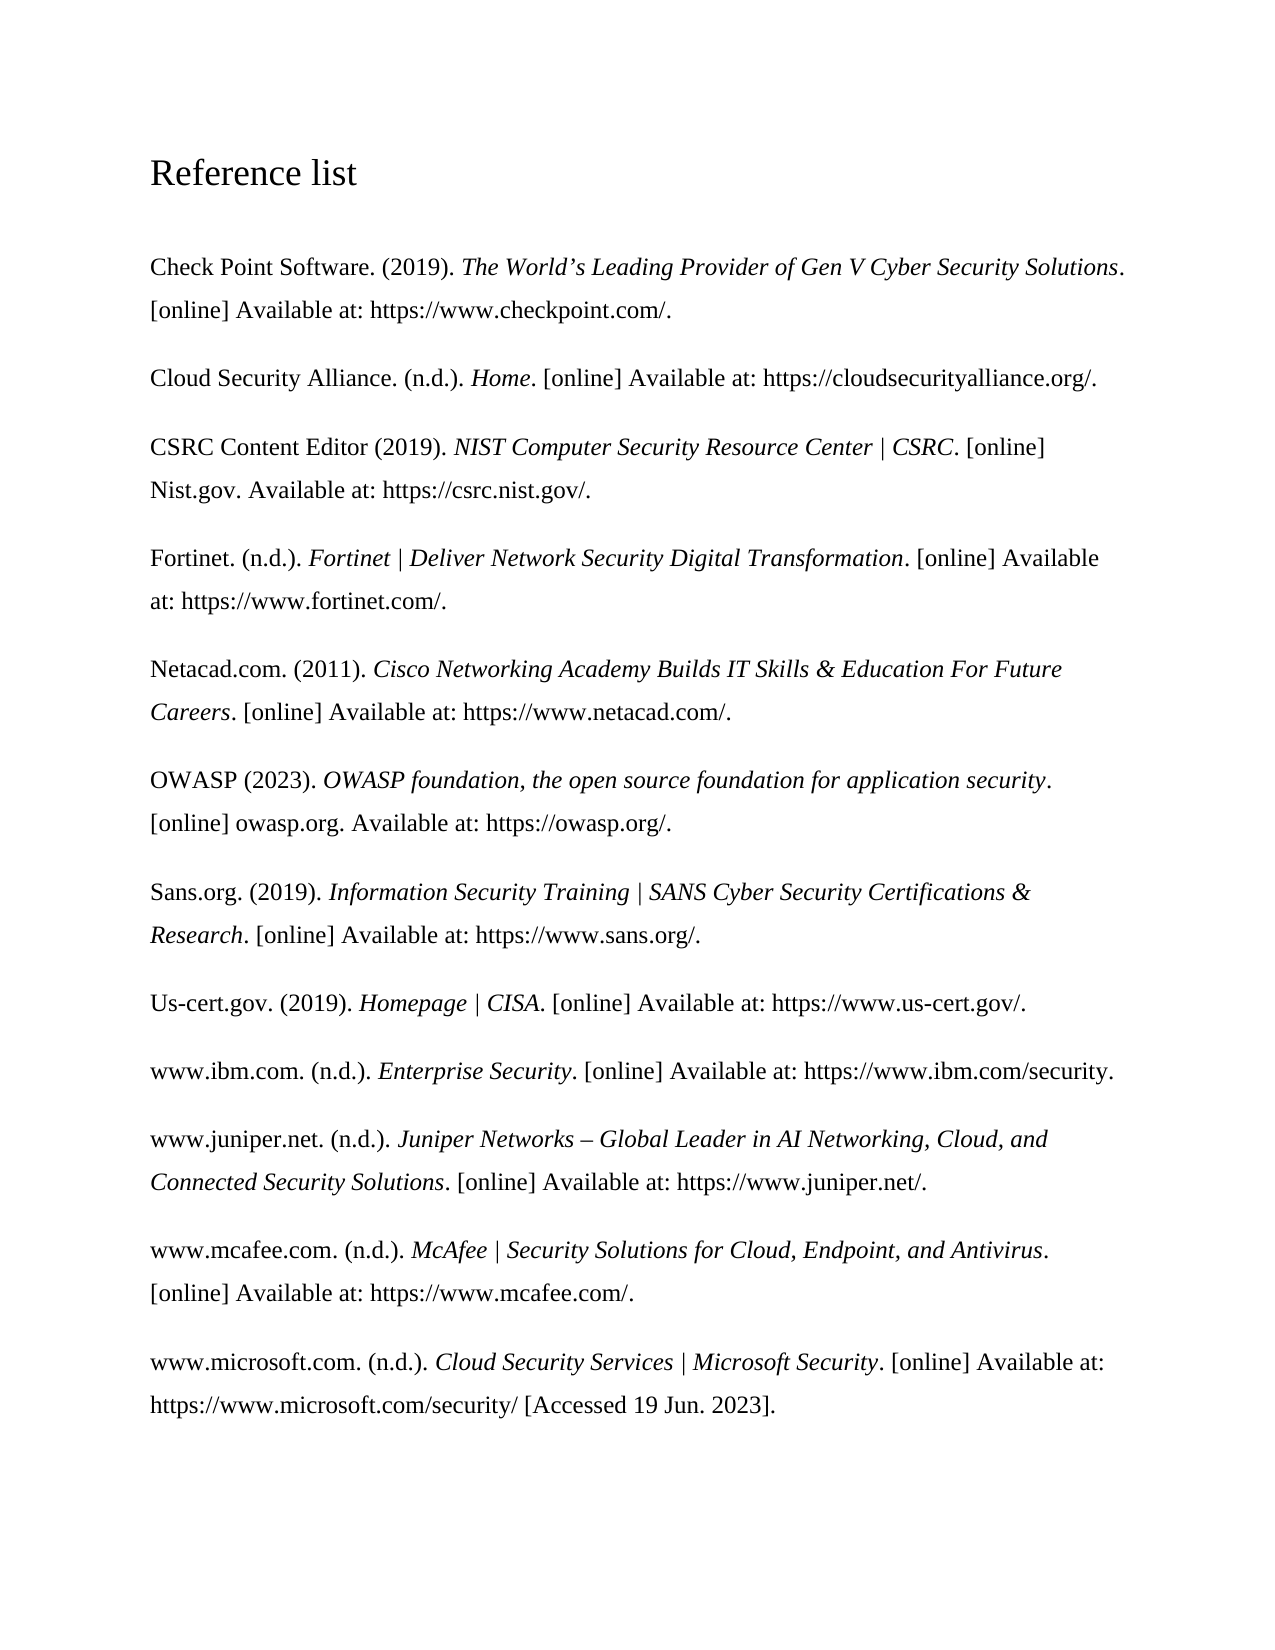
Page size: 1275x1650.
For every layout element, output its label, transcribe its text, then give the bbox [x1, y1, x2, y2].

text Check Point Software. (2019). The World’s Leading Provider of Gen V Cyber Security Solutions. [online] Available at: https://www.checkpoint.com/. [150, 252, 1125, 324]
text Us-cert.gov. (2019). Homepage | CISA. [online] Available at: https://www.us-cert.gov/. [150, 988, 1125, 1017]
text Fortinet. (n.d.). Fortinet | Deliver Network Security Digital Transformation. [online] Available at: https://www.fortinet.com/. [150, 543, 1125, 615]
text www.ibm.com. (n.d.). Enterprise Security. [online] Available at: https://www.ibm.com/security. [150, 1056, 1125, 1085]
text CSRC Content Editor (2019). NIST Computer Security Resource Center | CSRC. [online] Nist.gov. Available at: https://csrc.nist.gov/. [150, 432, 1125, 503]
text www.mcafee.com. (n.d.). McAfee | Security Solutions for Cloud, Endpoint, and Antivirus. [online] Available at: https://www.mcafee.com/. [150, 1235, 1125, 1307]
text www.juniper.net. (n.d.). Juniper Networks – Global Leader in AI Networking, Cloud, and Connected Security Solutions. [online] Available at: https://www.juniper.net/. [150, 1124, 1125, 1196]
text www.microsoft.com. (n.d.). Cloud Security Services | Microsoft Security. [online] Available at: https://www.microsoft.com/security/ [Accessed 19 Jun. 2023]. [150, 1347, 1125, 1418]
text Sans.org. (2019). Information Security Training | SANS Cyber Security Certifications & Research. [online] Available at: https://www.sans.org/. [150, 877, 1125, 948]
text Reference list [150, 150, 1125, 193]
text Cloud Security Alliance. (n.d.). Home. [online] Available at: https://cloudsecurityalliance.org/. [150, 363, 1125, 392]
text OWASP (2023). OWASP foundation, the open source foundation for application security. [online] owasp.org. Available at: https://owasp.org/. [150, 765, 1125, 837]
text Netacad.com. (2011). Cisco Networking Academy Builds IT Skills & Education For Future Careers. [online] Available at: https://www.netacad.com/. [150, 654, 1125, 726]
